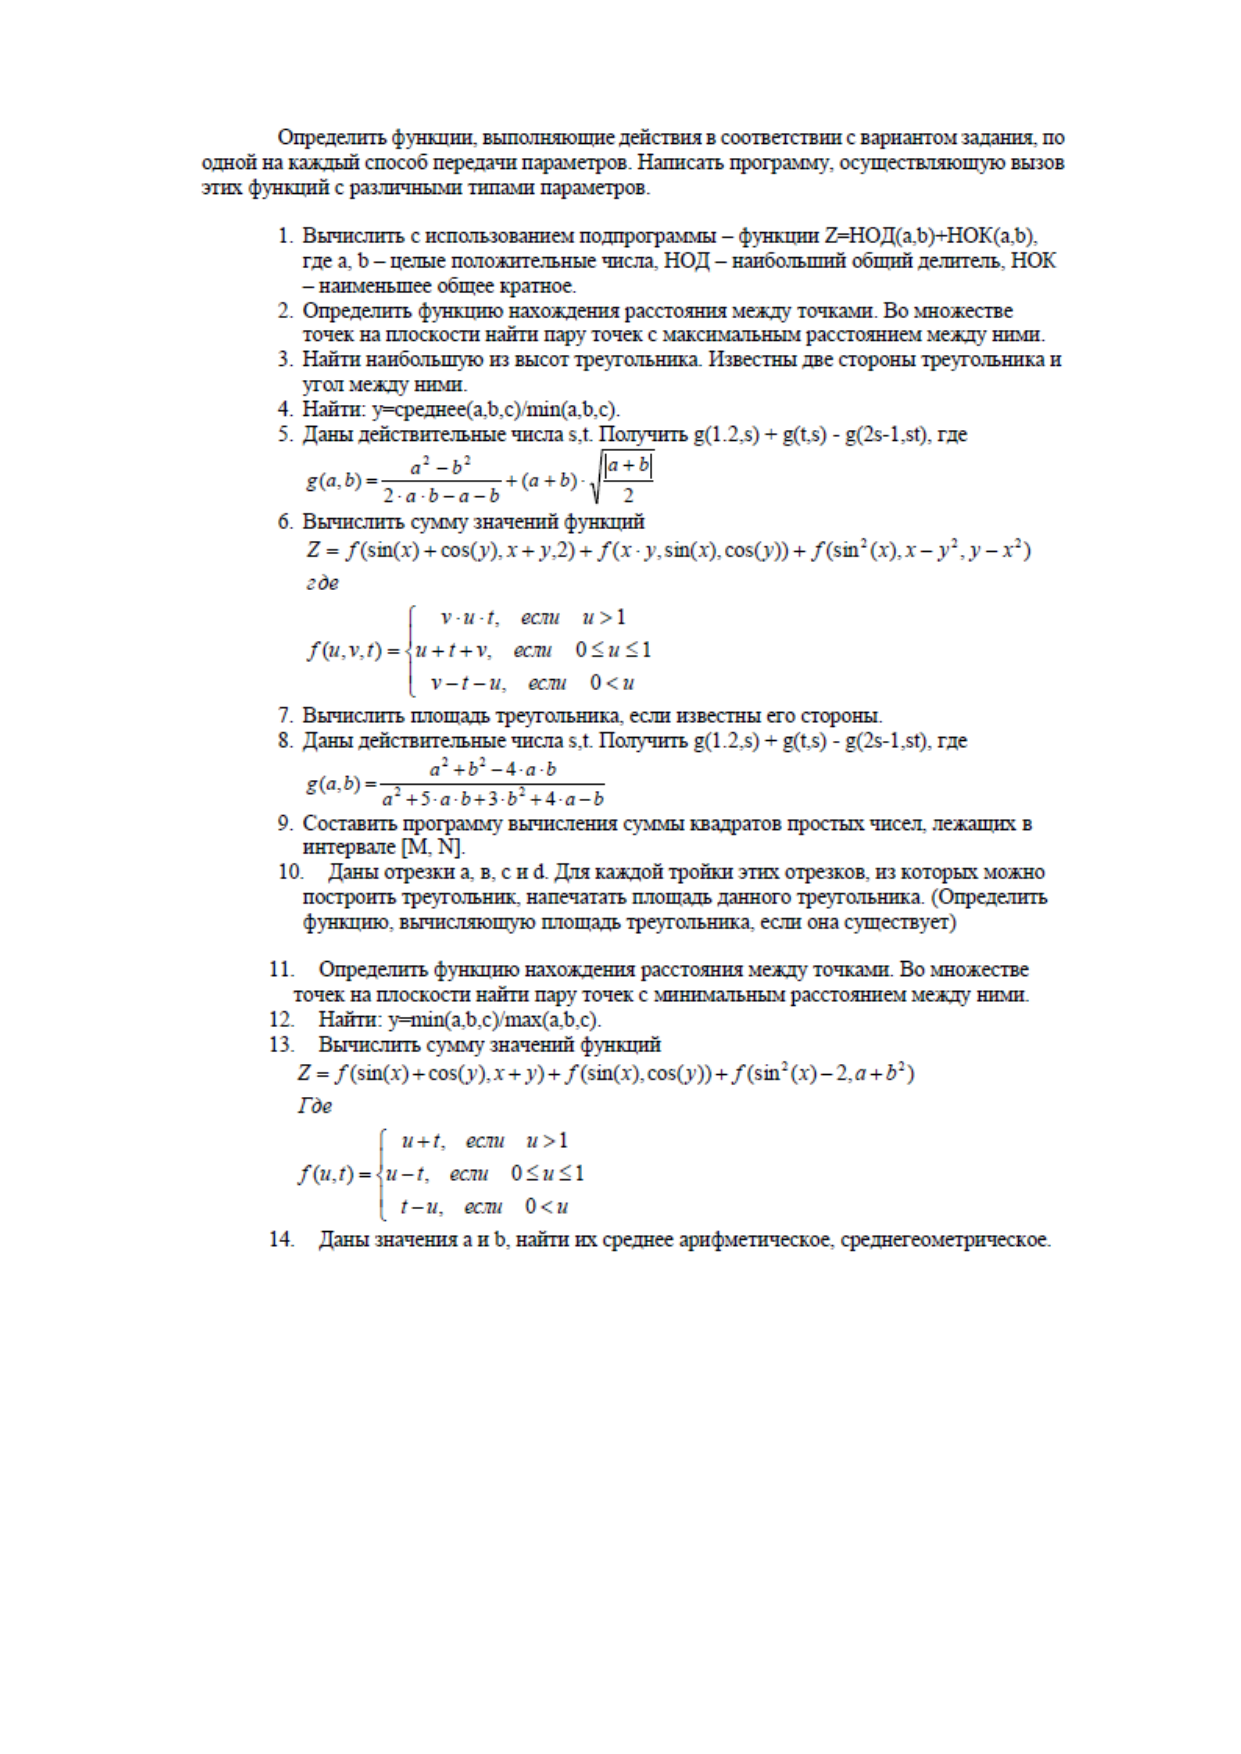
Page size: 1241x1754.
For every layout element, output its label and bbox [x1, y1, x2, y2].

picture [177, 118, 1096, 1253]
